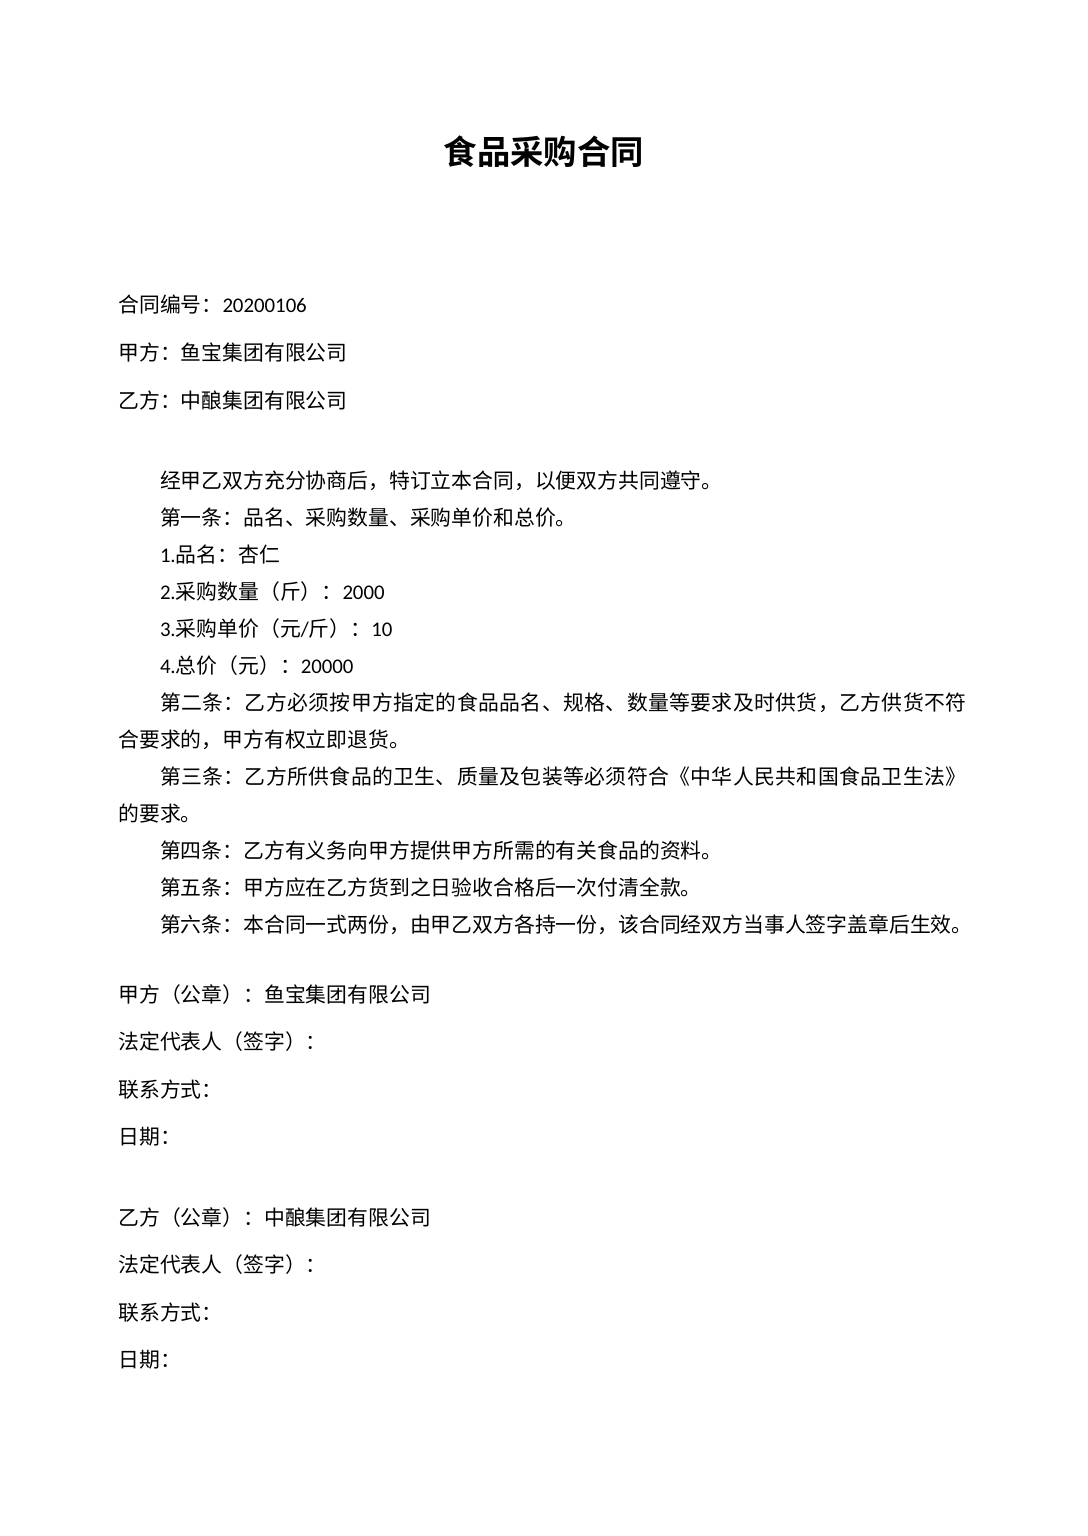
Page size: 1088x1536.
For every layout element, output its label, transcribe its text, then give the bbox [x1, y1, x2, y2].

text 第六条：本合同一式两份，由甲乙双方各持一份，该合同经双方当事人签字盖章后生效。 [118, 907, 969, 940]
text 法定代表人（签字）： [118, 1024, 969, 1057]
text 法定代表人（签字）： [118, 1247, 969, 1280]
text 日期： [118, 1342, 969, 1375]
text 3.采购单价（元/斤）：10 [118, 611, 969, 643]
text 4.总价（元）：20000 [118, 648, 969, 680]
text 第二条：乙方必须按甲方指定的食品品名、规格、数量等要求及时供货，乙方供货不符合要求的，甲方有权立即退货。 [118, 685, 969, 754]
text 合同编号：20200106 [118, 287, 969, 320]
text 食品采购合同 [118, 118, 969, 183]
text 甲方（公章）：鱼宝集团有限公司 [118, 977, 969, 1009]
text 联系方式： [118, 1072, 969, 1104]
text 日期： [118, 1119, 969, 1152]
text 乙方：中酿集团有限公司 [118, 383, 969, 415]
text 经甲乙双方充分协商后，特订立本合同，以便双方共同遵守。 [118, 463, 969, 495]
text 乙方（公章）：中酿集团有限公司 [118, 1199, 969, 1232]
text 1.品名：杏仁 [118, 537, 969, 569]
text 第四条：乙方有义务向甲方提供甲方所需的有关食品的资料。 [118, 833, 969, 866]
text 第五条：甲方应在乙方货到之日验收合格后一次付清全款。 [118, 870, 969, 903]
text 甲方：鱼宝集团有限公司 [118, 335, 969, 368]
text 第一条：品名、采购数量、采购单价和总价。 [118, 500, 969, 532]
text 联系方式： [118, 1295, 969, 1327]
text 2.采购数量（斤）：2000 [118, 574, 969, 606]
text 第三条：乙方所供食品的卫生、质量及包装等必须符合《中华人民共和国食品卫生法》的要求。 [118, 759, 969, 829]
